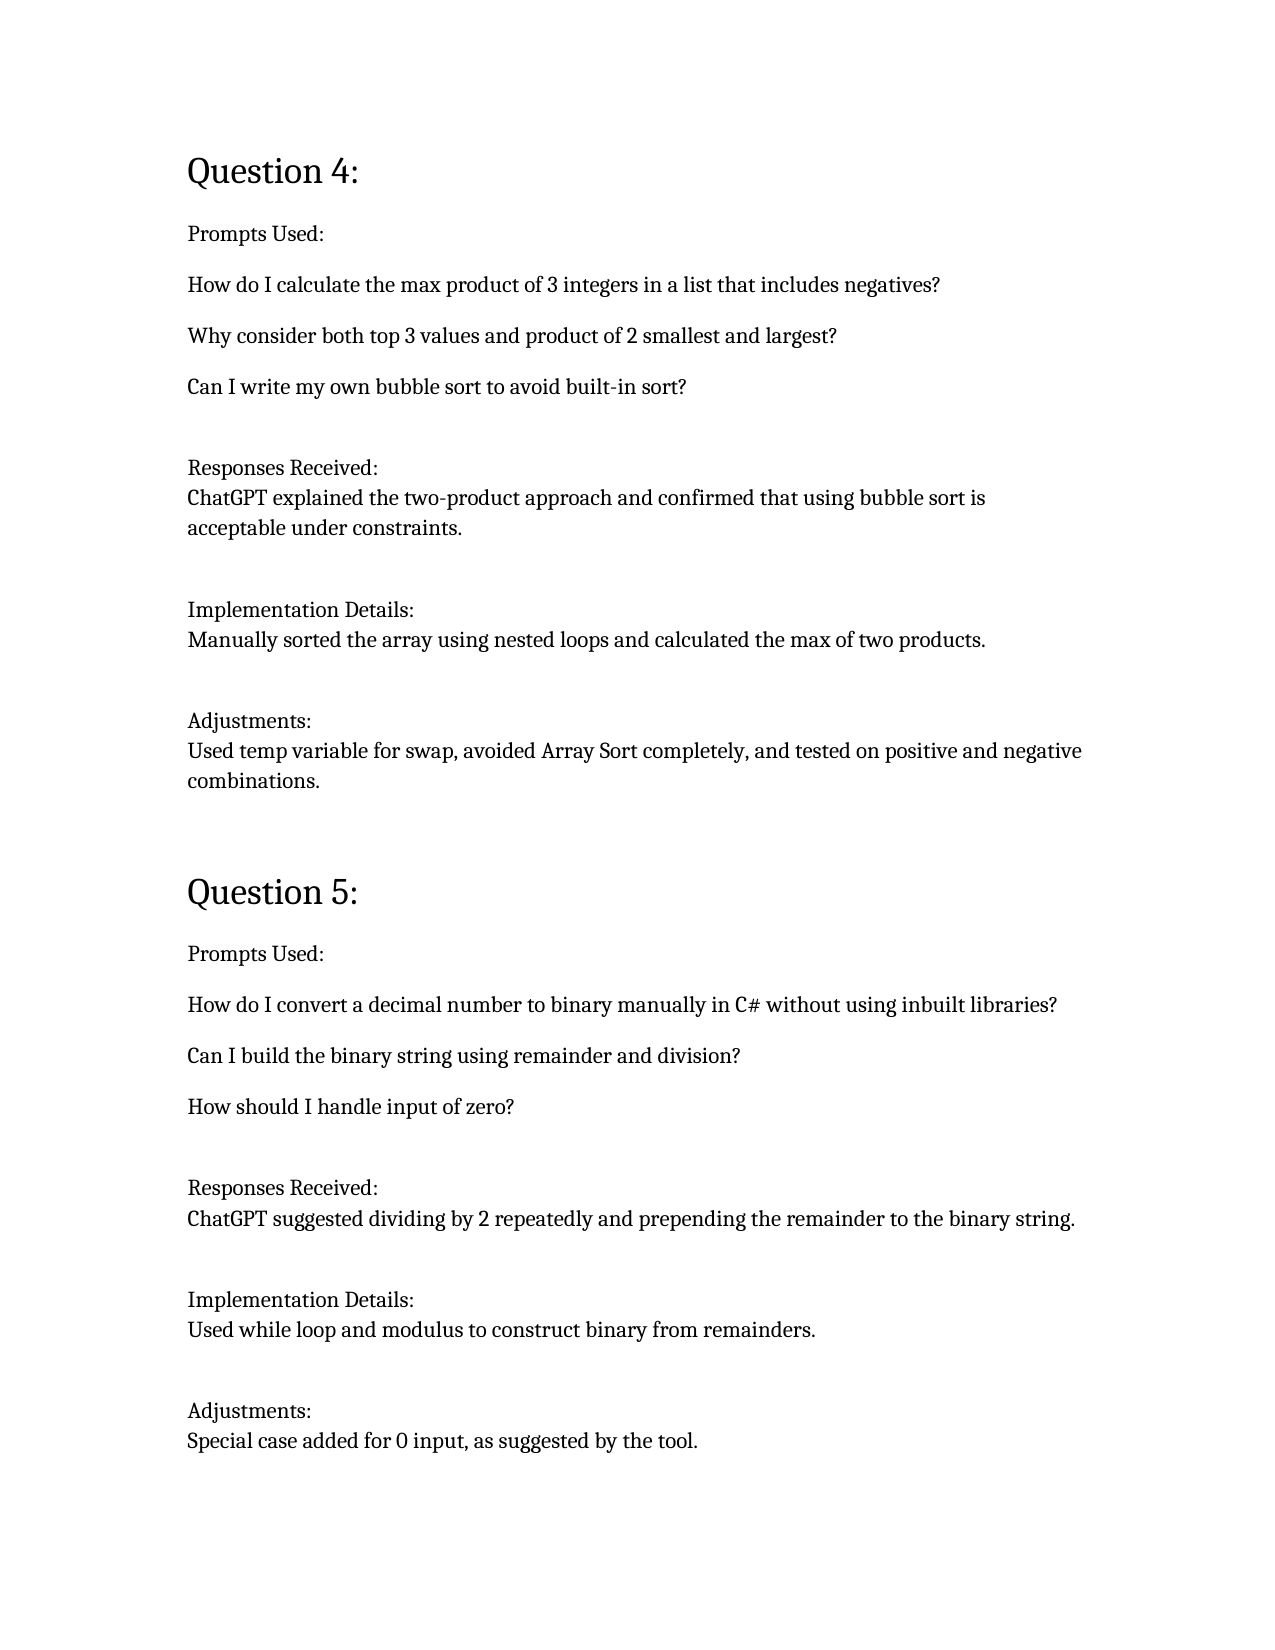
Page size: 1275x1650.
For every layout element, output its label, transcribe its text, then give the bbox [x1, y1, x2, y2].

text How do I convert a decimal number to binary manually in C# without using inbuilt libraries? [187, 992, 1087, 1018]
text Prompts Used: [187, 220, 1087, 247]
text Implementation Details: Manually sorted the array using nested loops and calculated the max of two products. [187, 566, 1087, 653]
text How do I calculate the max product of 3 integers in a list that includes negatives? [187, 271, 1087, 298]
text Why consider both top 3 values and product of 2 smallest and largest? [187, 322, 1087, 349]
text Question 5: [187, 870, 1087, 913]
text Can I write my own bubble sort to avoid built-in sort? [187, 373, 1087, 400]
text Responses Received: ChatGPT explained the two-product approach and confirmed that using bubble sort is acceptable under constraints. [187, 424, 1087, 542]
text Question 4: [187, 150, 1087, 193]
text Implementation Details: Used while loop and modulus to construct binary from remainders. [187, 1256, 1087, 1343]
text Adjustments: Used temp variable for swap, avoided Array Sort completely, and tested on positive and negative combinations. [187, 678, 1087, 795]
text Can I build the binary string using remainder and division? [187, 1043, 1087, 1069]
text Prompts Used: [187, 941, 1087, 967]
text How should I handle input of zero? [187, 1094, 1087, 1120]
text Adjustments: Special case added for 0 input, as suggested by the tool. [187, 1368, 1087, 1455]
text Responses Received: ChatGPT suggested dividing by 2 repeatedly and prepending the remainder to the binary string. [187, 1145, 1087, 1232]
